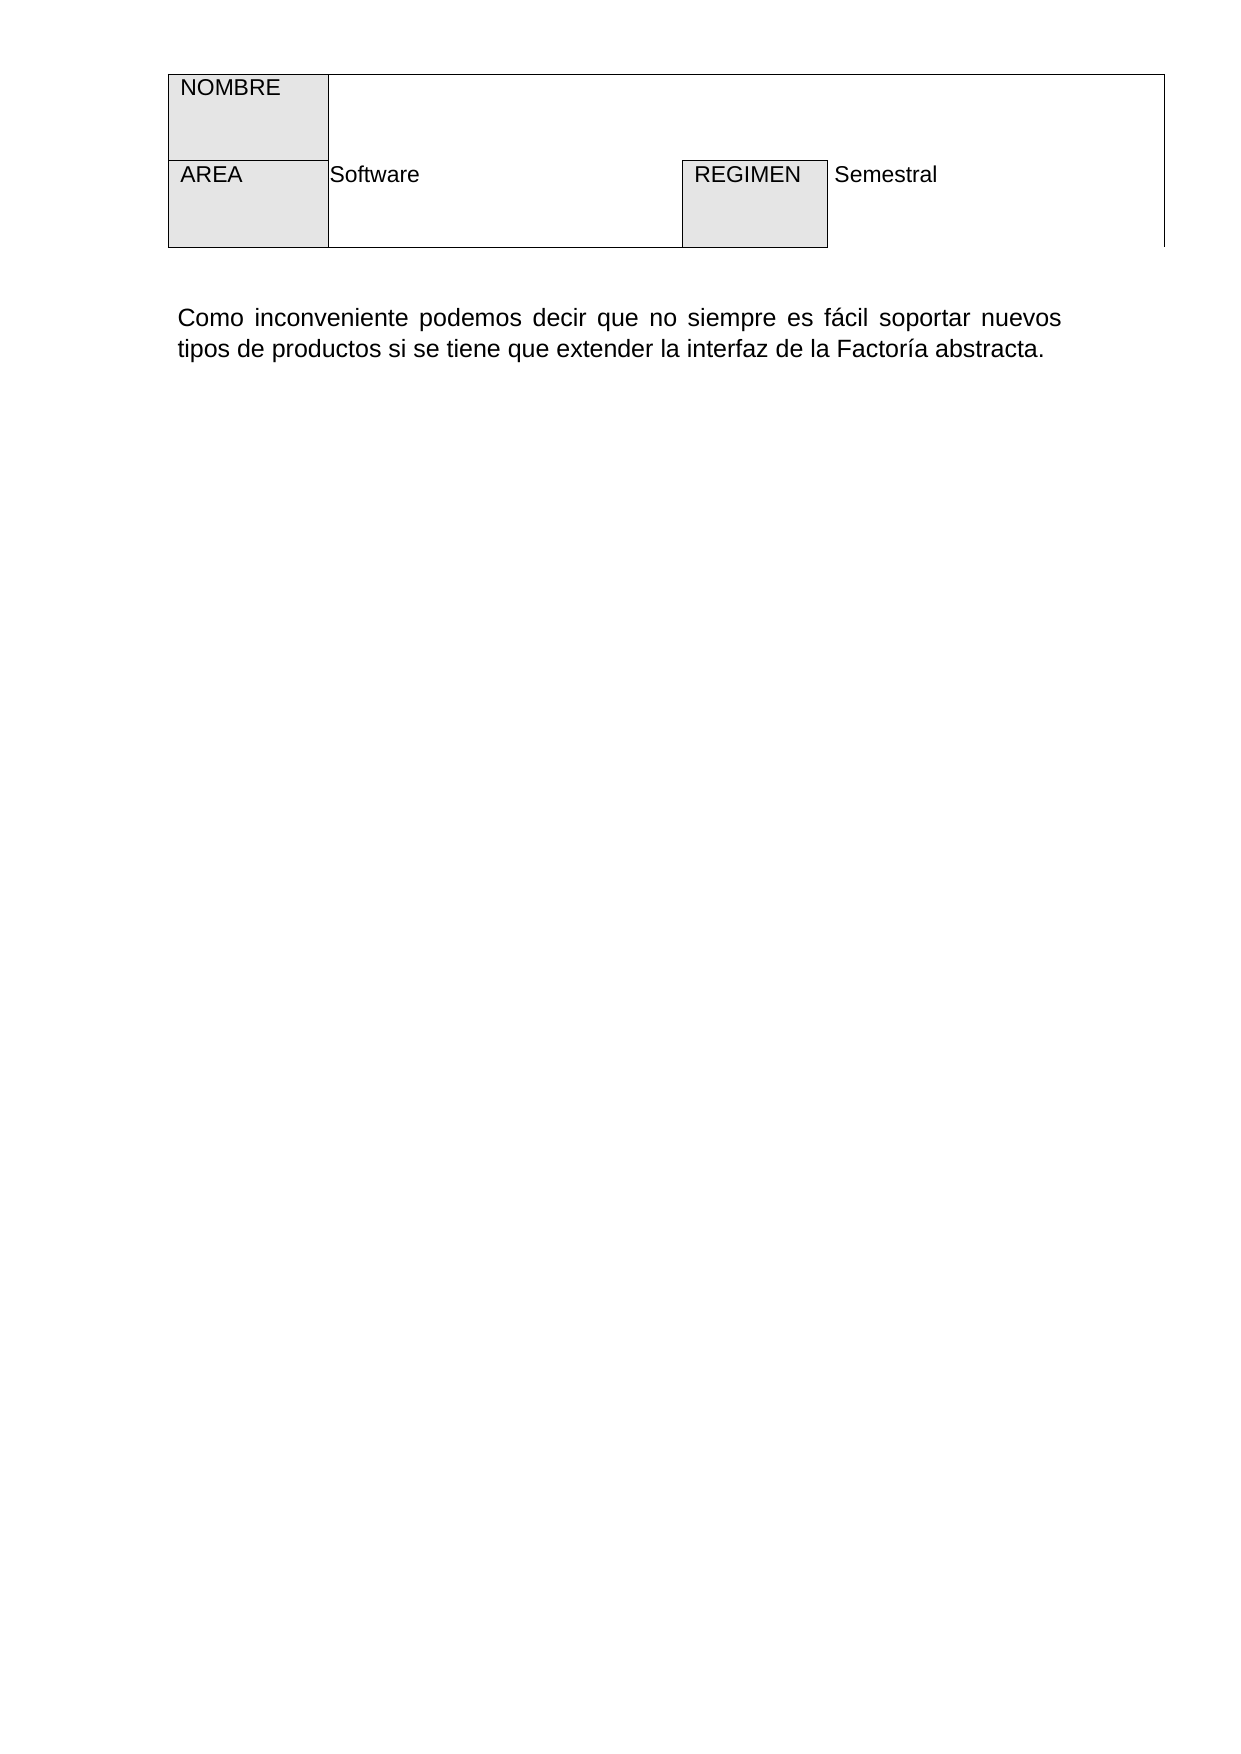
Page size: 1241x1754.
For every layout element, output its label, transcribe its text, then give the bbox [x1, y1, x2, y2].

text Como inconveniente podemos decir que no siempre es fácil soportar nuevos tipos de productos si se tiene que extender la interfaz de la Factoría abstracta. [177, 303, 1063, 363]
